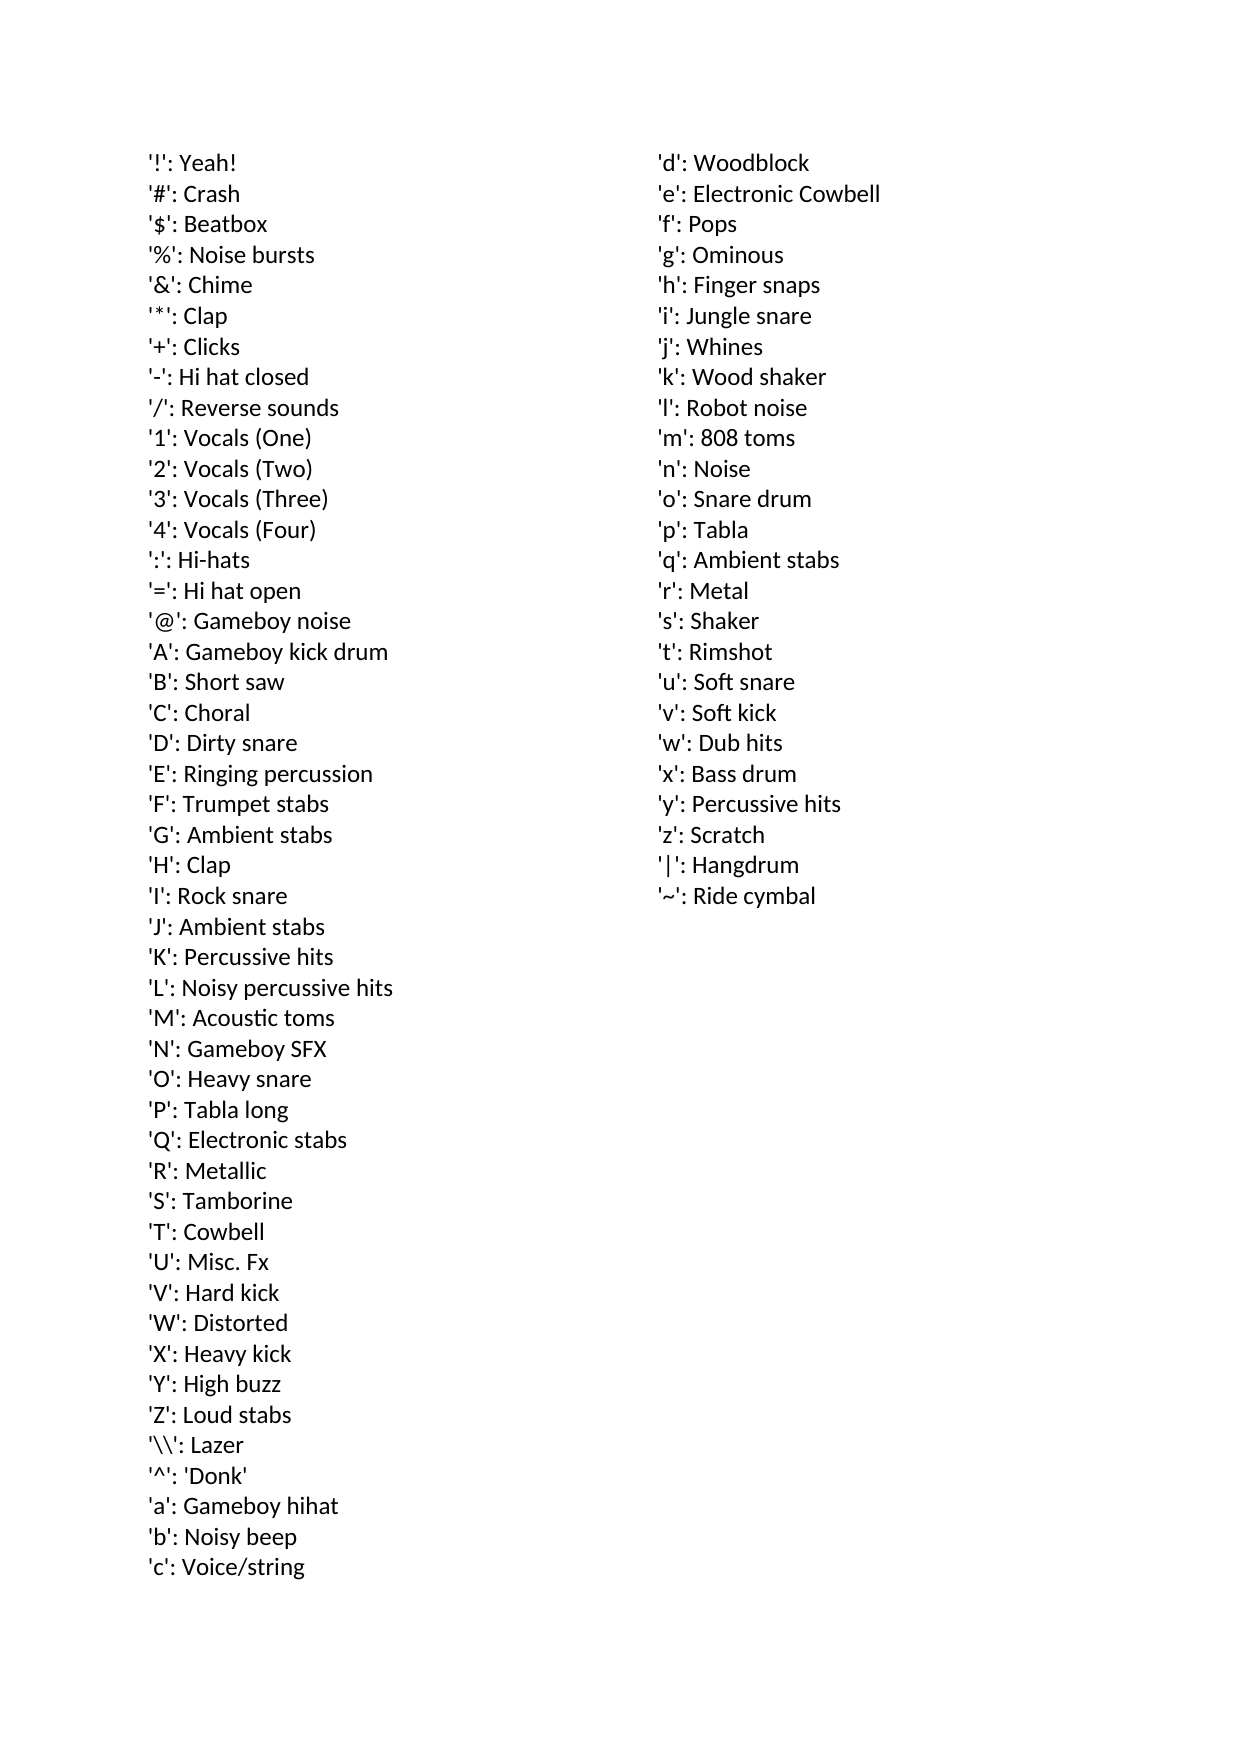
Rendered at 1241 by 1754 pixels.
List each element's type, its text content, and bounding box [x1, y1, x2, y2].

text 'E': Ringing percussion [148, 758, 583, 788]
text 'x': Bass drum [657, 758, 1093, 788]
text 'n': Noise [657, 453, 1093, 483]
text 'X': Heavy kick [148, 1338, 583, 1368]
text '~': Ride cymbal [657, 880, 1093, 911]
text '*': Clap [148, 300, 583, 331]
text 'd': Woodblock [657, 148, 1093, 178]
text 'a': Gameboy hihat [148, 1491, 583, 1521]
text 'j': Whines [657, 331, 1093, 361]
text '^': 'Donk' [148, 1460, 583, 1491]
text 'p': Tabla [657, 514, 1093, 544]
text 'o': Snare drum [657, 483, 1093, 514]
text 'l': Robot noise [657, 392, 1093, 422]
text '\\': Lazer [148, 1429, 583, 1460]
text 'i': Jungle snare [657, 300, 1093, 331]
text '@': Gameboy noise [148, 605, 583, 636]
text ':': Hi-hats [148, 544, 583, 575]
text 'I': Rock snare [148, 880, 583, 911]
text 'q': Ambient stabs [657, 544, 1093, 575]
text 'J': Ambient stabs [148, 911, 583, 941]
text 'O': Heavy snare [148, 1063, 583, 1094]
text 'B': Short saw [148, 666, 583, 697]
text 'm': 808 toms [657, 422, 1093, 453]
text 'H': Clap [148, 849, 583, 880]
text 'T': Cowbell [148, 1216, 583, 1246]
text '3': Vocals (Three) [148, 483, 583, 514]
text 'R': Metallic [148, 1155, 583, 1185]
text '1': Vocals (One) [148, 422, 583, 453]
text '&': Chime [148, 270, 583, 300]
text 'b': Noisy beep [148, 1521, 583, 1552]
text 'S': Tamborine [148, 1185, 583, 1216]
text 'r': Metal [657, 575, 1093, 605]
text 'w': Dub hits [657, 727, 1093, 758]
text 'Y': High buzz [148, 1368, 583, 1399]
text 'g': Ominous [657, 239, 1093, 270]
text 'v': Soft kick [657, 697, 1093, 727]
text 'G': Ambient stabs [148, 819, 583, 849]
text 'h': Finger snaps [657, 270, 1093, 300]
text 'Q': Electronic stabs [148, 1124, 583, 1155]
text '$': Beatbox [148, 209, 583, 239]
text 'P': Tabla long [148, 1094, 583, 1124]
text 'Z': Loud stabs [148, 1399, 583, 1429]
text '|': Hangdrum [657, 849, 1093, 880]
text 'K': Percussive hits [148, 941, 583, 972]
text '%': Noise bursts [148, 239, 583, 270]
text '2': Vocals (Two) [148, 453, 583, 483]
text 'L': Noisy percussive hits [148, 972, 583, 1002]
text 't': Rimshot [657, 636, 1093, 666]
text 'u': Soft snare [657, 666, 1093, 697]
text '/': Reverse sounds [148, 392, 583, 422]
text 'k': Wood shaker [657, 361, 1093, 392]
text 'M': Acoustic toms [148, 1002, 583, 1033]
text '4': Vocals (Four) [148, 514, 583, 544]
text 'z': Scratch [657, 819, 1093, 849]
text 'y': Percussive hits [657, 788, 1093, 819]
text 'c': Voice/string [148, 1552, 583, 1582]
text 's': Shaker [657, 605, 1093, 636]
text '#': Crash [148, 178, 583, 209]
text 'C': Choral [148, 697, 583, 727]
text 'U': Misc. Fx [148, 1246, 583, 1277]
text '-': Hi hat closed [148, 361, 583, 392]
text 'W': Distorted [148, 1307, 583, 1338]
text 'e': Electronic Cowbell [657, 178, 1093, 209]
text 'f': Pops [657, 209, 1093, 239]
text 'N': Gameboy SFX [148, 1033, 583, 1063]
text 'F': Trumpet stabs [148, 788, 583, 819]
text 'D': Dirty snare [148, 727, 583, 758]
text '=': Hi hat open [148, 575, 583, 605]
text 'A': Gameboy kick drum [148, 636, 583, 666]
text 'V': Hard kick [148, 1277, 583, 1307]
text '+': Clicks [148, 331, 583, 361]
text '!': Yeah! [148, 148, 583, 178]
